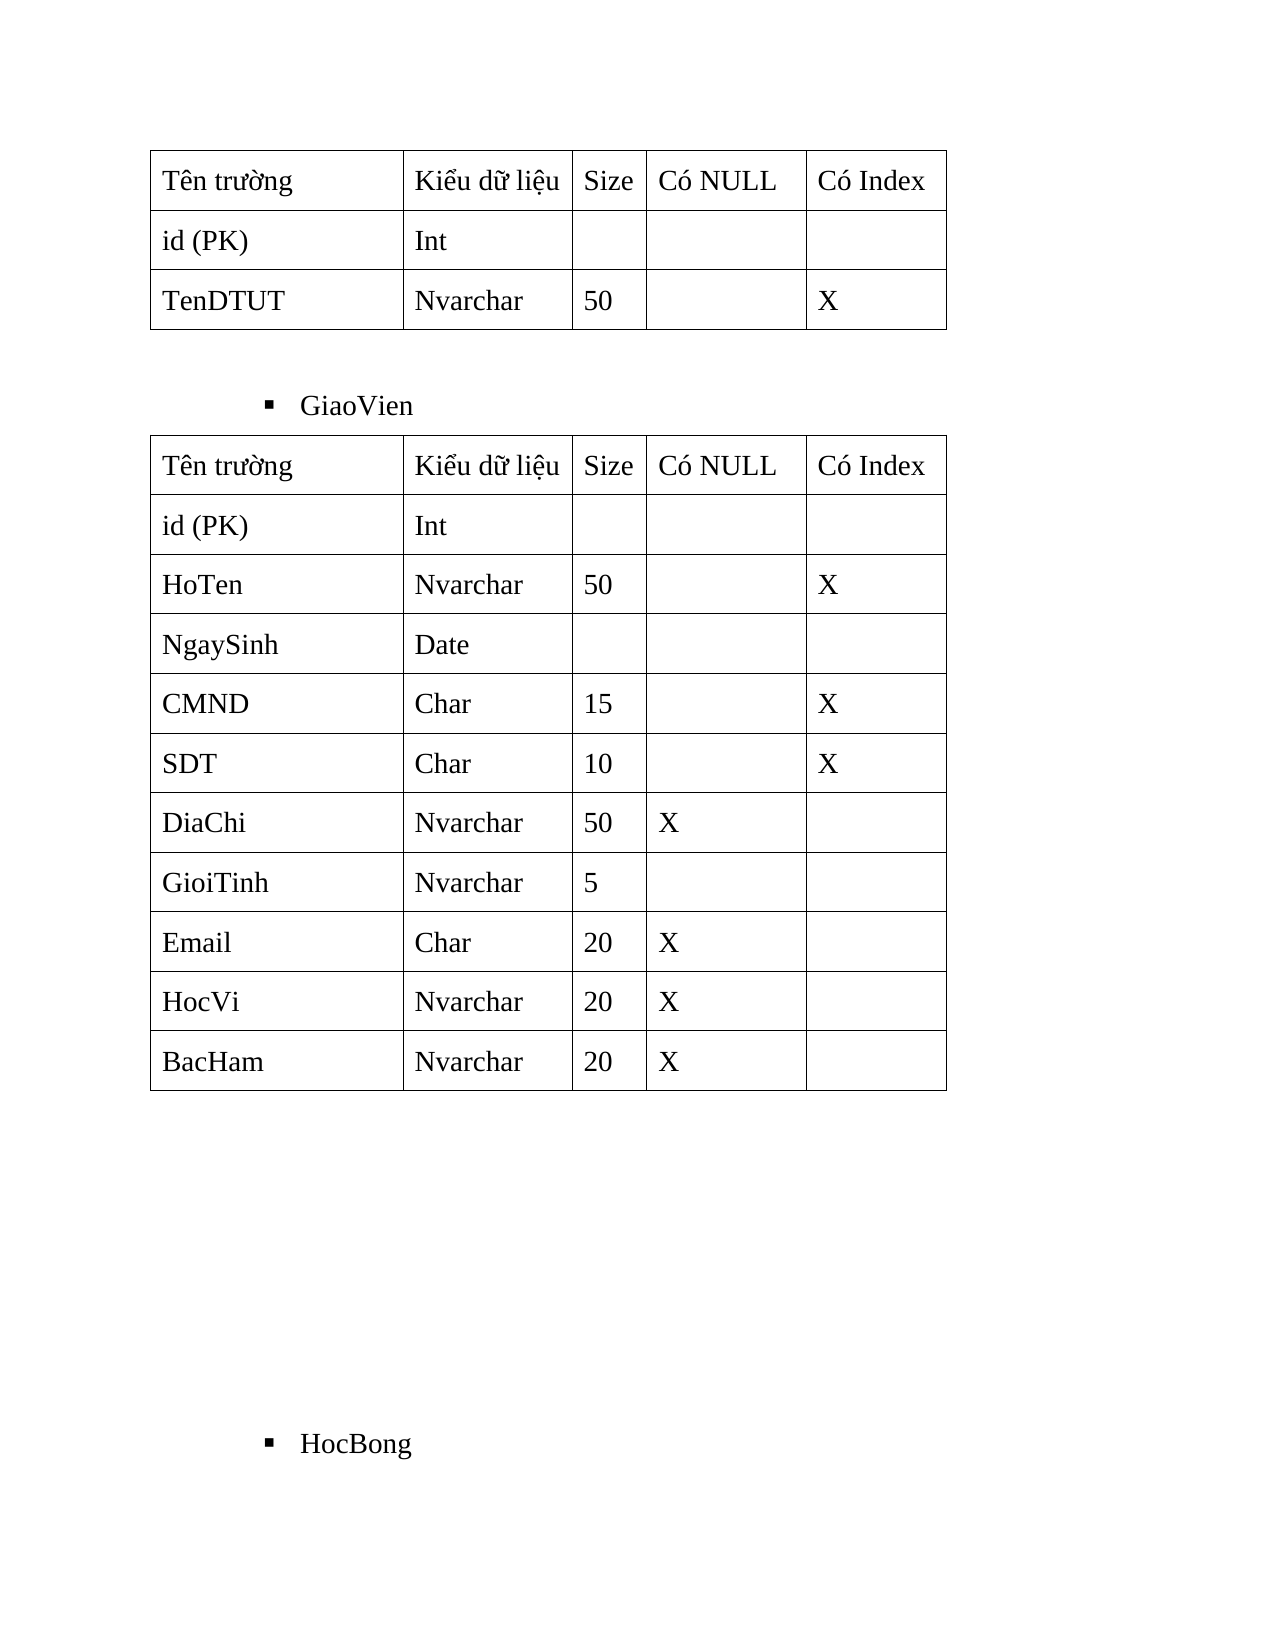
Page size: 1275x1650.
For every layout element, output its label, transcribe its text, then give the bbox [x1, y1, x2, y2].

table_header Kiểu dữ liệu [404, 151, 572, 209]
table_cell X [807, 555, 946, 613]
table_cell [647, 614, 806, 673]
table_cell Char [404, 912, 572, 971]
table_cell Nvarchar [404, 853, 572, 911]
table_cell [573, 614, 646, 673]
table_header Tên trường [151, 151, 403, 209]
table_cell Char [404, 734, 572, 792]
table_cell 50 [573, 793, 646, 852]
table_cell Int [404, 495, 572, 554]
table_cell X [647, 793, 806, 852]
list HocBong [262, 1426, 1125, 1459]
table_header Có Index [807, 151, 946, 209]
table_cell [807, 793, 946, 852]
table_cell HocVi [151, 972, 403, 1030]
table_cell HoTen [151, 555, 403, 613]
table_cell 15 [573, 674, 646, 732]
table_cell [647, 495, 806, 554]
table_cell [807, 614, 946, 673]
table_cell X [647, 972, 806, 1030]
table_cell X [807, 674, 946, 732]
table_cell [807, 912, 946, 971]
table_header Size [573, 151, 646, 209]
table_cell X [647, 912, 806, 971]
table_cell GioiTinh [151, 853, 403, 911]
table_cell id (PK) [151, 495, 403, 554]
table_cell [647, 270, 806, 329]
table_cell Date [404, 614, 572, 673]
table_header Size [573, 436, 646, 494]
table_cell [573, 211, 646, 269]
table_header Có Index [807, 436, 946, 494]
table_cell [647, 853, 806, 911]
list GiaoVien [262, 388, 1125, 422]
table_cell [647, 734, 806, 792]
table_cell [647, 211, 806, 269]
table_cell [573, 495, 646, 554]
table_cell TenDTUT [151, 270, 403, 329]
table_cell Nvarchar [404, 1031, 572, 1090]
table_cell CMND [151, 674, 403, 732]
table_cell Nvarchar [404, 972, 572, 1030]
table_cell Int [404, 211, 572, 269]
table_cell 50 [573, 555, 646, 613]
table_cell BacHam [151, 1031, 403, 1090]
table_cell [807, 972, 946, 1030]
table_cell 20 [573, 912, 646, 971]
table_cell SDT [151, 734, 403, 792]
table_cell [807, 853, 946, 911]
table_header Có NULL [647, 151, 806, 209]
table_cell [807, 211, 946, 269]
table_cell [807, 495, 946, 554]
table_cell 10 [573, 734, 646, 792]
table_cell 50 [573, 270, 646, 329]
table_cell X [647, 1031, 806, 1090]
table_cell 5 [573, 853, 646, 911]
table_cell DiaChi [151, 793, 403, 852]
table_header Tên trường [151, 436, 403, 494]
table_cell 20 [573, 972, 646, 1030]
table_cell [647, 674, 806, 732]
table_cell Nvarchar [404, 270, 572, 329]
table_header Kiểu dữ liệu [404, 436, 572, 494]
table_cell Nvarchar [404, 793, 572, 852]
table_cell NgaySinh [151, 614, 403, 673]
table_cell X [807, 734, 946, 792]
table_cell Email [151, 912, 403, 971]
table_header Có NULL [647, 436, 806, 494]
table_cell [807, 1031, 946, 1090]
table_cell X [807, 270, 946, 329]
table_cell 20 [573, 1031, 646, 1090]
table_cell Nvarchar [404, 555, 572, 613]
table_cell Char [404, 674, 572, 732]
table_cell id (PK) [151, 211, 403, 269]
table_cell [647, 555, 806, 613]
